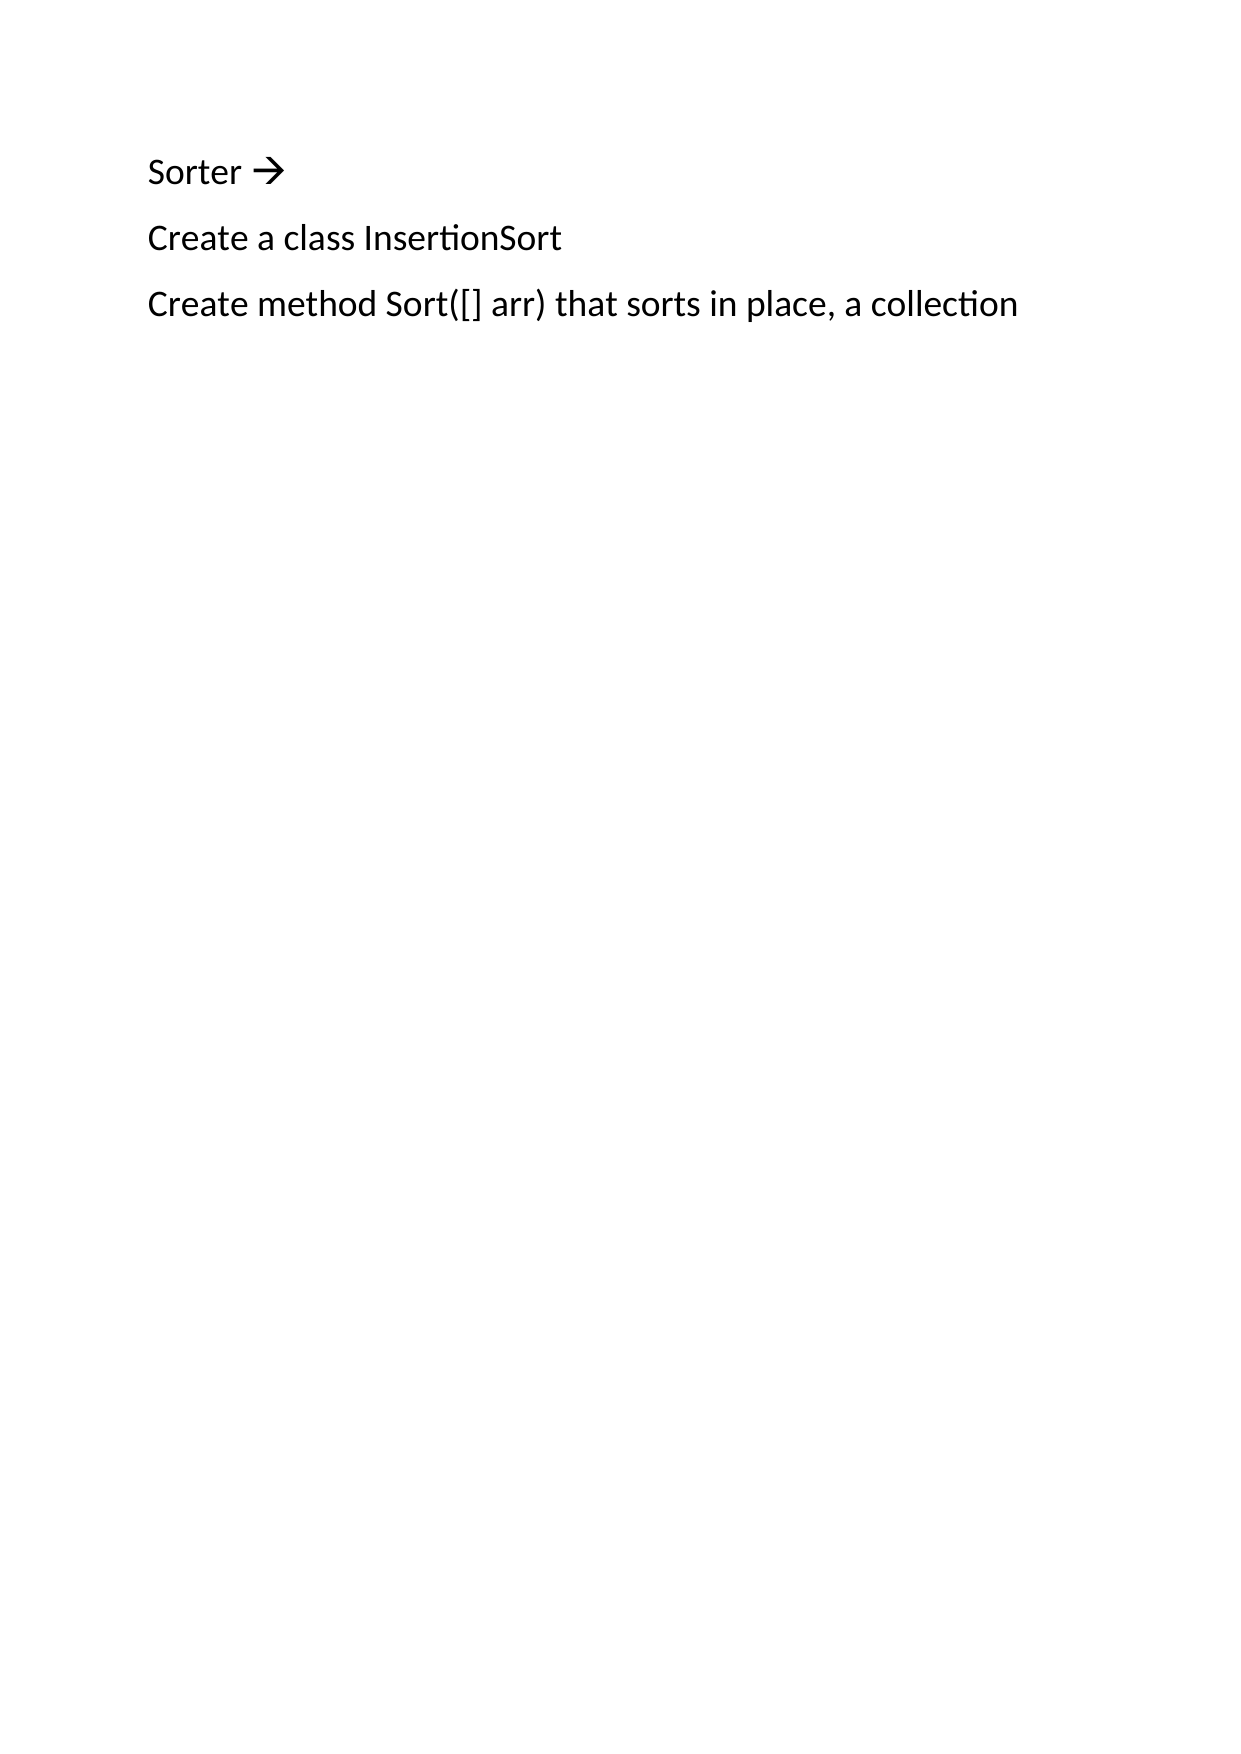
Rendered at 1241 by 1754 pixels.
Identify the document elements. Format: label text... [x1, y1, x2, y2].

text Create a class InsertionSort [148, 214, 1093, 259]
text Create method Sort([] arr) that sorts in place, a collection [148, 280, 1093, 326]
text Sorter [148, 148, 1093, 193]
